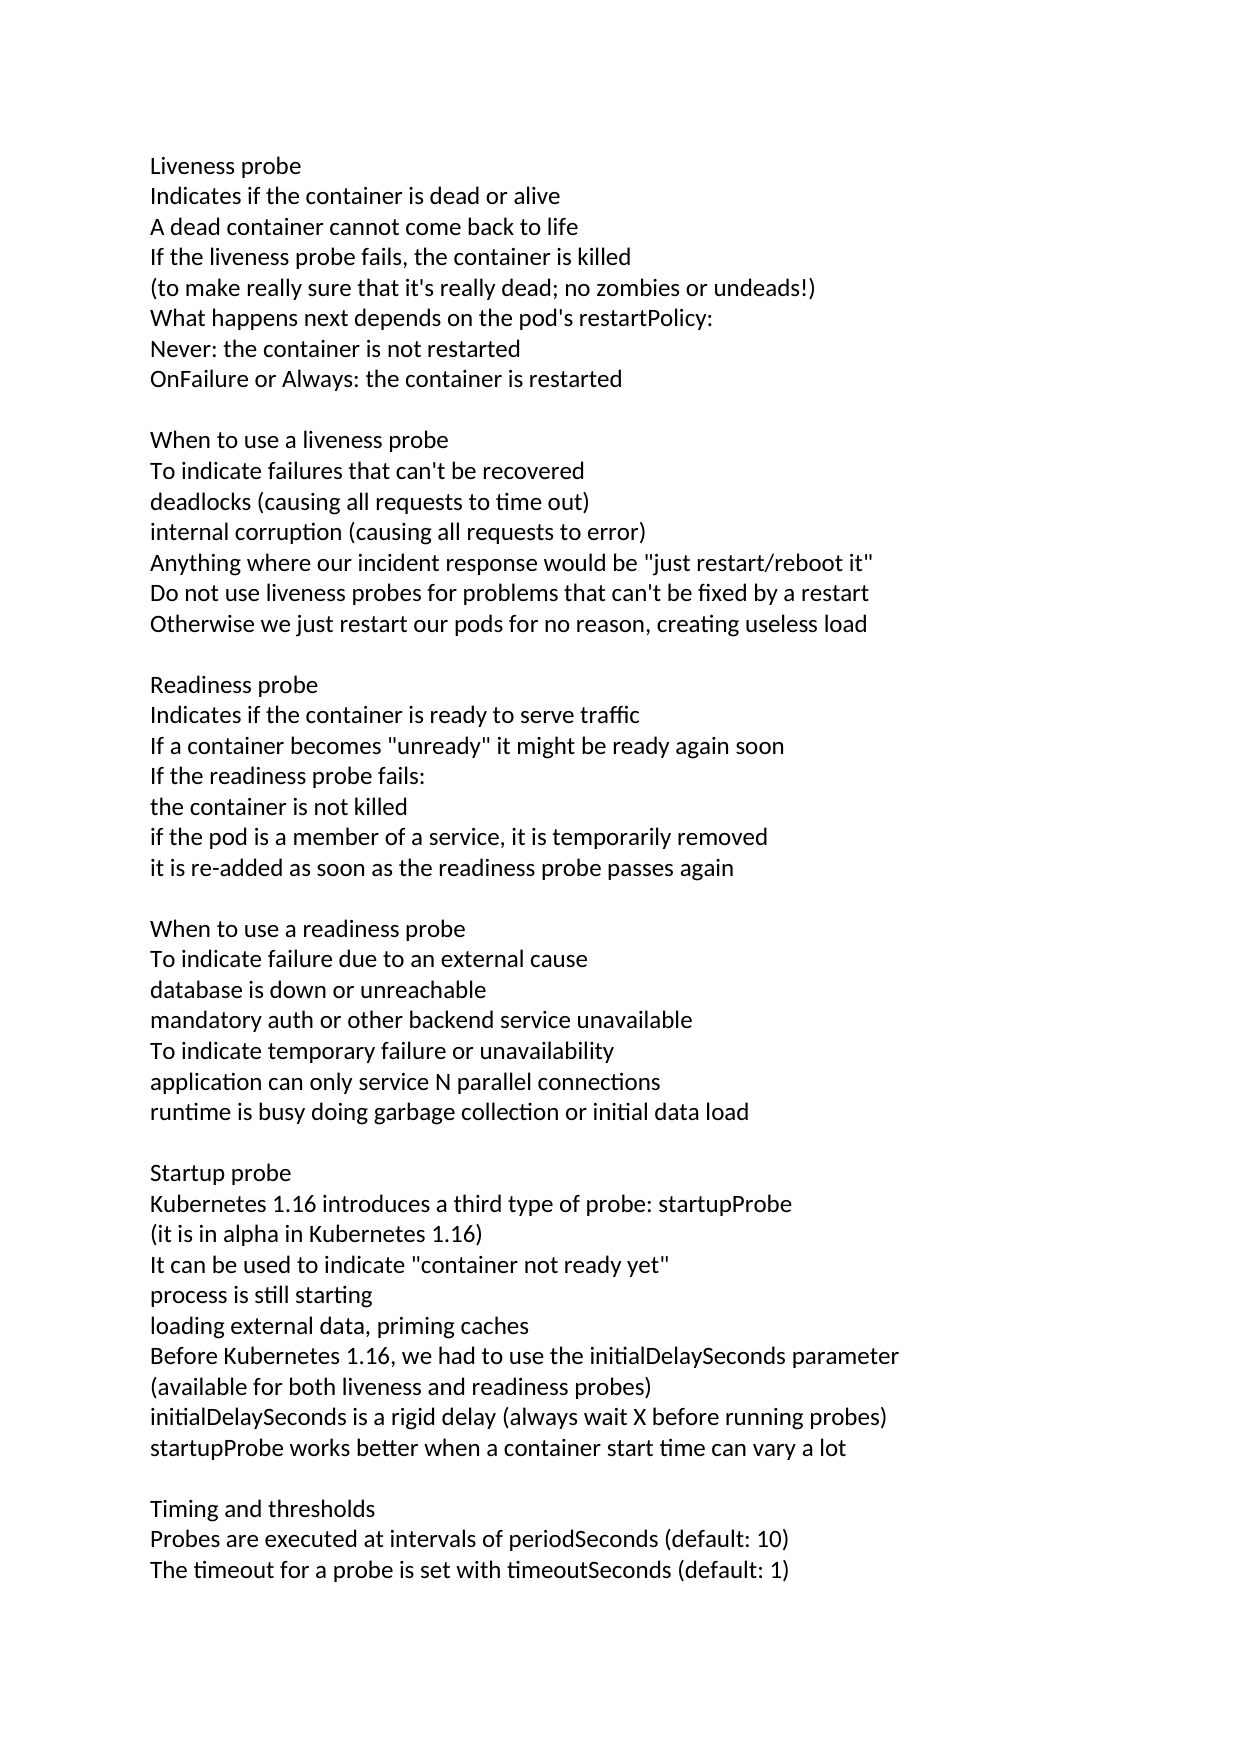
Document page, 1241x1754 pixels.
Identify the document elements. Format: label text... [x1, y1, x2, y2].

text To indicate failure due to an external cause [150, 943, 1090, 974]
text Never: the container is not restarted [150, 333, 1090, 364]
text Readiness probe [150, 669, 1090, 699]
text deadlocks (causing all requests to time out) [150, 486, 1090, 516]
text What happens next depends on the pod's restartPolicy: [150, 303, 1090, 333]
text application can only service N parallel connections [150, 1066, 1090, 1096]
text Anything where our incident response would be "just restart/reboot it" [150, 547, 1090, 577]
text A dead container cannot come back to life [150, 211, 1090, 242]
text it is re-added as soon as the readiness probe passes again [150, 852, 1090, 882]
text (to make really sure that it's really dead; no zombies or undeads!) [150, 272, 1090, 303]
text if the pod is a member of a service, it is temporarily removed [150, 821, 1090, 852]
text Liveness probe [150, 150, 1090, 181]
text process is still starting [150, 1279, 1090, 1310]
text the container is not killed [150, 791, 1090, 821]
text If a container becomes "unready" it might be ready again soon [150, 730, 1090, 760]
text The timeout for a probe is set with timeoutSeconds (default: 1) [150, 1554, 1090, 1584]
text database is down or unreachable [150, 974, 1090, 1004]
text Indicates if the container is ready to serve traffic [150, 699, 1090, 730]
text Before Kubernetes 1.16, we had to use the initialDelaySeconds parameter [150, 1340, 1090, 1371]
text OnFailure or Always: the container is restarted [150, 364, 1090, 394]
text If the readiness probe fails: [150, 760, 1090, 791]
text loading external data, priming caches [150, 1310, 1090, 1340]
text Indicates if the container is dead or alive [150, 181, 1090, 211]
text (it is in alpha in Kubernetes 1.16) [150, 1218, 1090, 1249]
text Otherwise we just restart our pods for no reason, creating useless load [150, 608, 1090, 638]
text internal corruption (causing all requests to error) [150, 516, 1090, 547]
text To indicate failures that can't be recovered [150, 455, 1090, 486]
text (available for both liveness and readiness probes) [150, 1371, 1090, 1401]
text runtime is busy doing garbage collection or initial data load [150, 1096, 1090, 1127]
text Kubernetes 1.16 introduces a third type of probe: startupProbe [150, 1188, 1090, 1218]
text When to use a readiness probe [150, 913, 1090, 943]
text mandatory auth or other backend service unavailable [150, 1004, 1090, 1035]
text Probes are executed at intervals of periodSeconds (default: 10) [150, 1523, 1090, 1554]
text If the liveness probe fails, the container is killed [150, 242, 1090, 272]
text Timing and thresholds [150, 1493, 1090, 1523]
text It can be used to indicate "container not ready yet" [150, 1249, 1090, 1279]
text Do not use liveness probes for problems that can't be fixed by a restart [150, 577, 1090, 608]
text To indicate temporary failure or unavailability [150, 1035, 1090, 1066]
text When to use a liveness probe [150, 425, 1090, 455]
text startupProbe works better when a container start time can vary a lot [150, 1432, 1090, 1462]
text Startup probe [150, 1157, 1090, 1188]
text initialDelaySeconds is a rigid delay (always wait X before running probes) [150, 1401, 1090, 1432]
